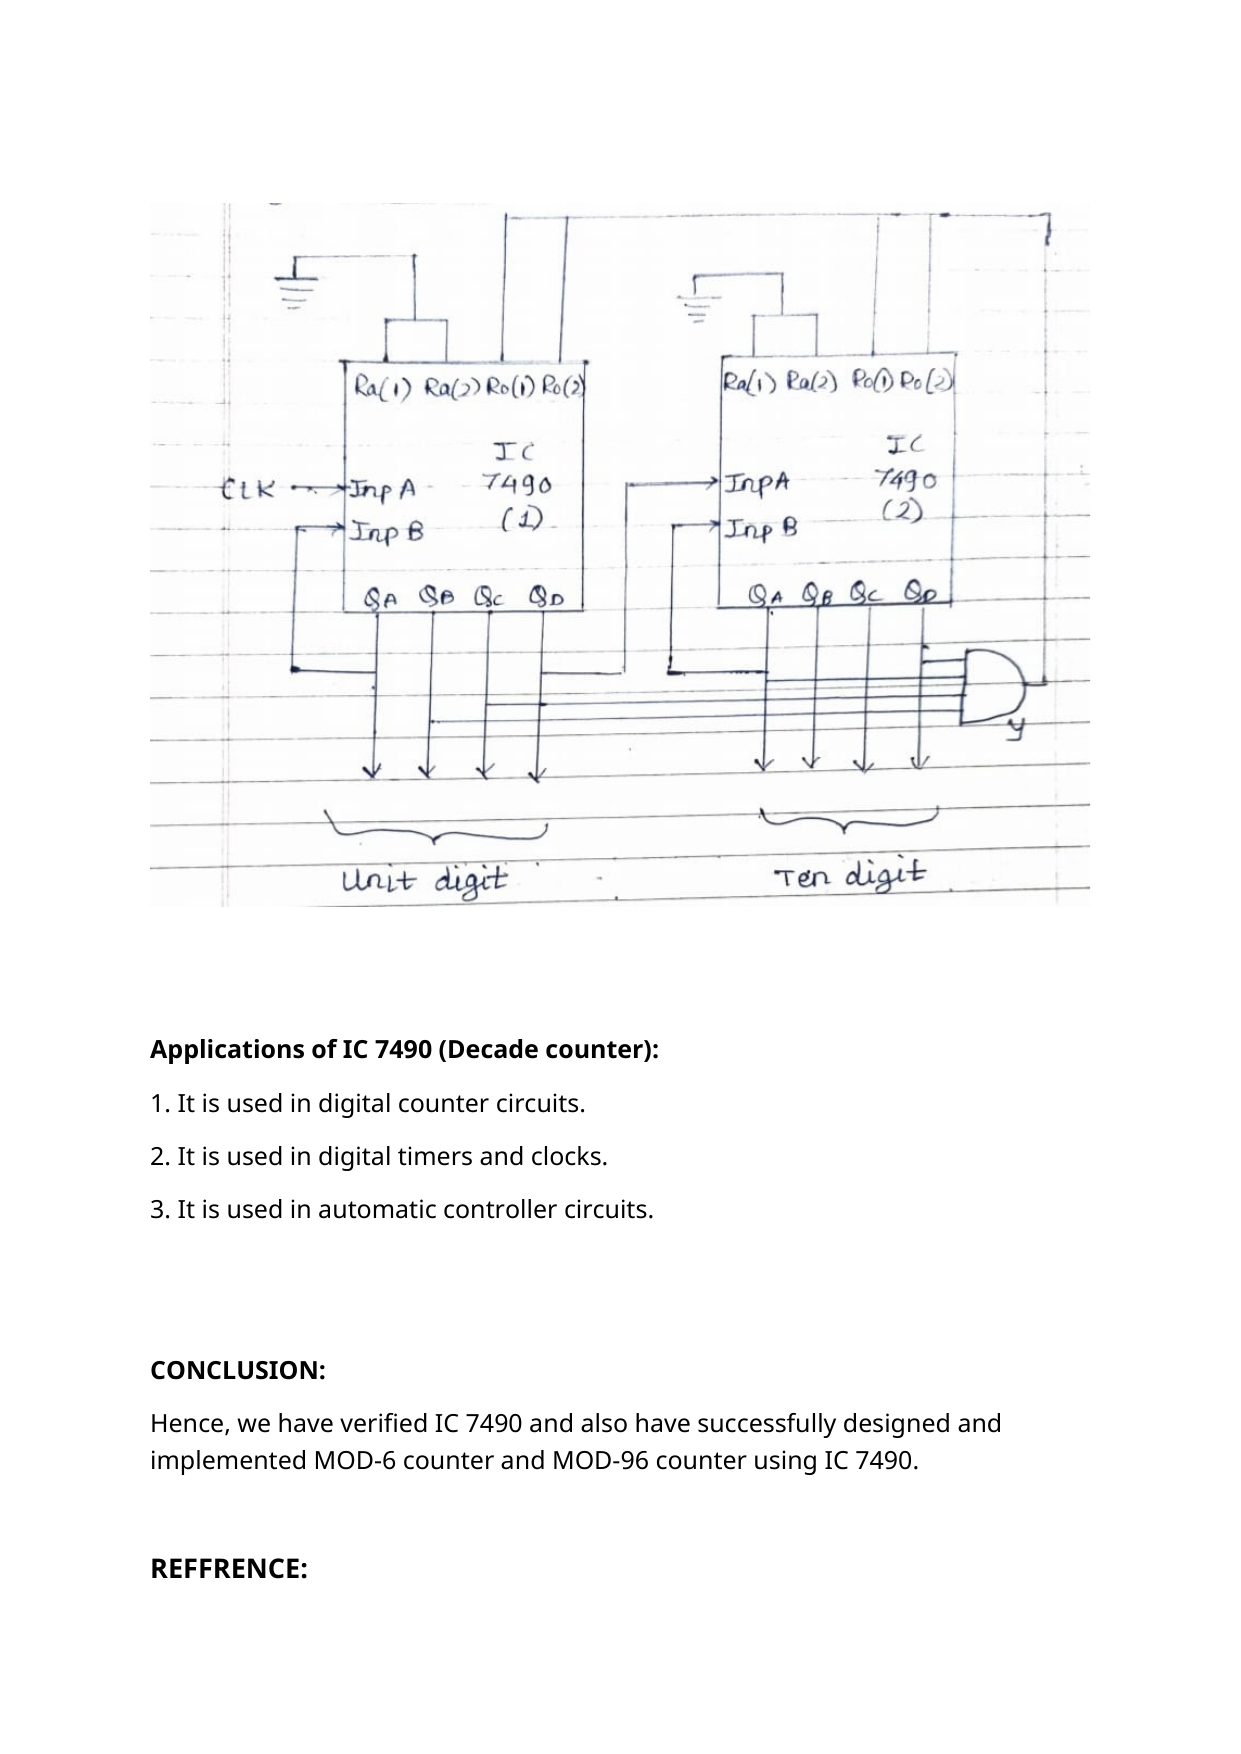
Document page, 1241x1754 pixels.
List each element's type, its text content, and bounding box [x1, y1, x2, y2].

text Applications of IC 7490 (Decade counter): [150, 1032, 1090, 1066]
picture [150, 203, 1091, 907]
text 1. It is used in digital counter circuits. [150, 1085, 1090, 1119]
text Hence, we have verified IC 7490 and also have successfully designed and implemented MOD-6 counter and MOD-96 counter using IC 7490. [150, 1406, 1090, 1477]
text 3. It is used in automatic controller circuits. [150, 1192, 1090, 1226]
text 2. It is used in digital timers and clocks. [150, 1139, 1090, 1173]
text REFFRENCE: [150, 1549, 1090, 1586]
text CONCLUSION: [150, 1352, 1090, 1387]
